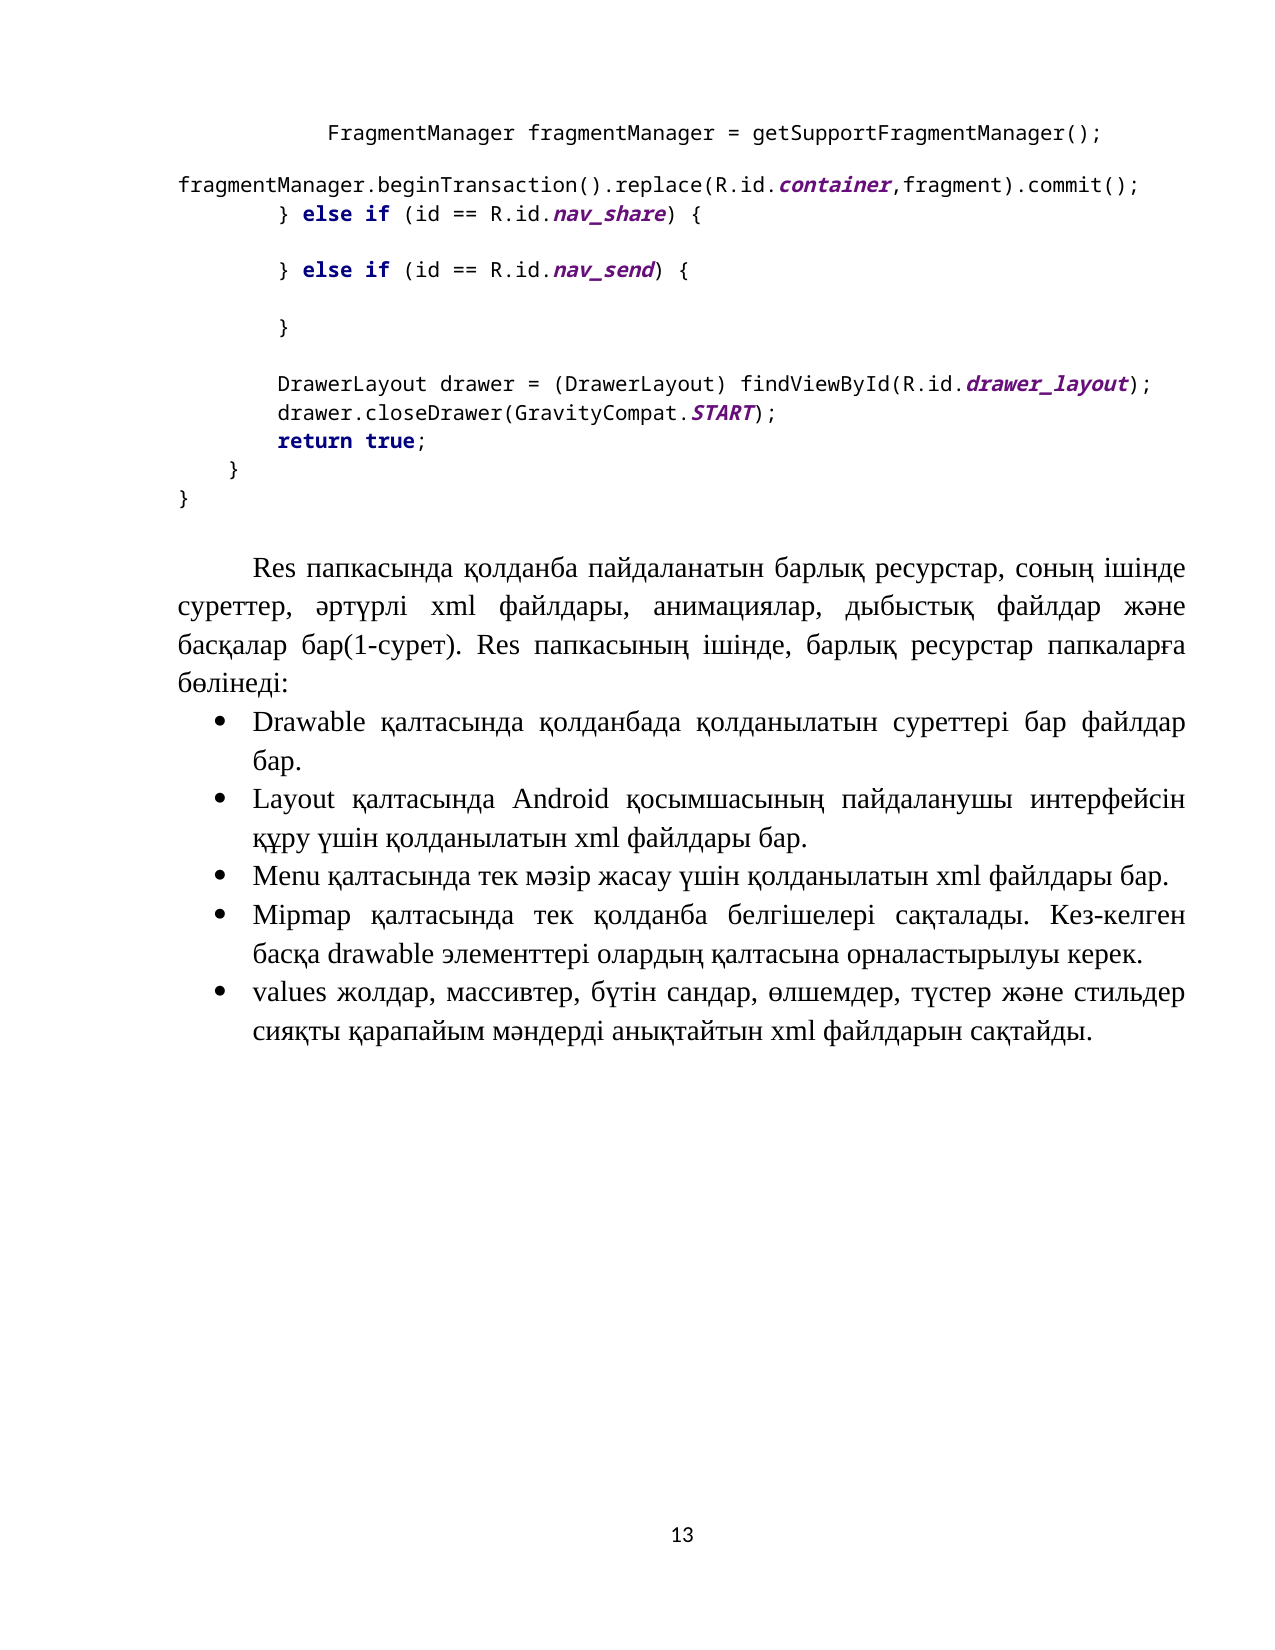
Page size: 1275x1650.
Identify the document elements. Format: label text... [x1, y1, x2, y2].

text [177, 118, 1186, 511]
list Menu қалтасында тек мәзір жасау үшін қолданылатын xml файлдары бар. [215, 858, 1186, 892]
list Mipmap қалтасында тек қолданба белгішелері сақталады. Кез-келген басқа drawable элементтері олардың қалтасына орналастырылуы керек. [215, 897, 1186, 969]
text Res папкасында қолданба пайдаланатын барлық ресурстар, соның ішінде суреттер, әртүрлі xml файлдары, анимациялар, дыбыстық файлдар және басқалар бар(1-сурет). Res папкасының ішінде, барлық ресурстар папкаларға бөлінеді: [177, 550, 1186, 699]
list Layout қалтасында Android қосымшасының пайдаланушы интерфейсін құру үшін қолданылатын xml файлдары бар. [215, 781, 1186, 853]
list values жолдар, массивтер, бүтін сандар, өлшемдер, түстер және стильдер сияқты қарапайым мәндерді анықтайтын xml файлдарын сақтайды. [215, 974, 1186, 1047]
list Drawable қалтасында қолданбада қолданылатын суреттері бар файлдар бар. [215, 704, 1186, 776]
